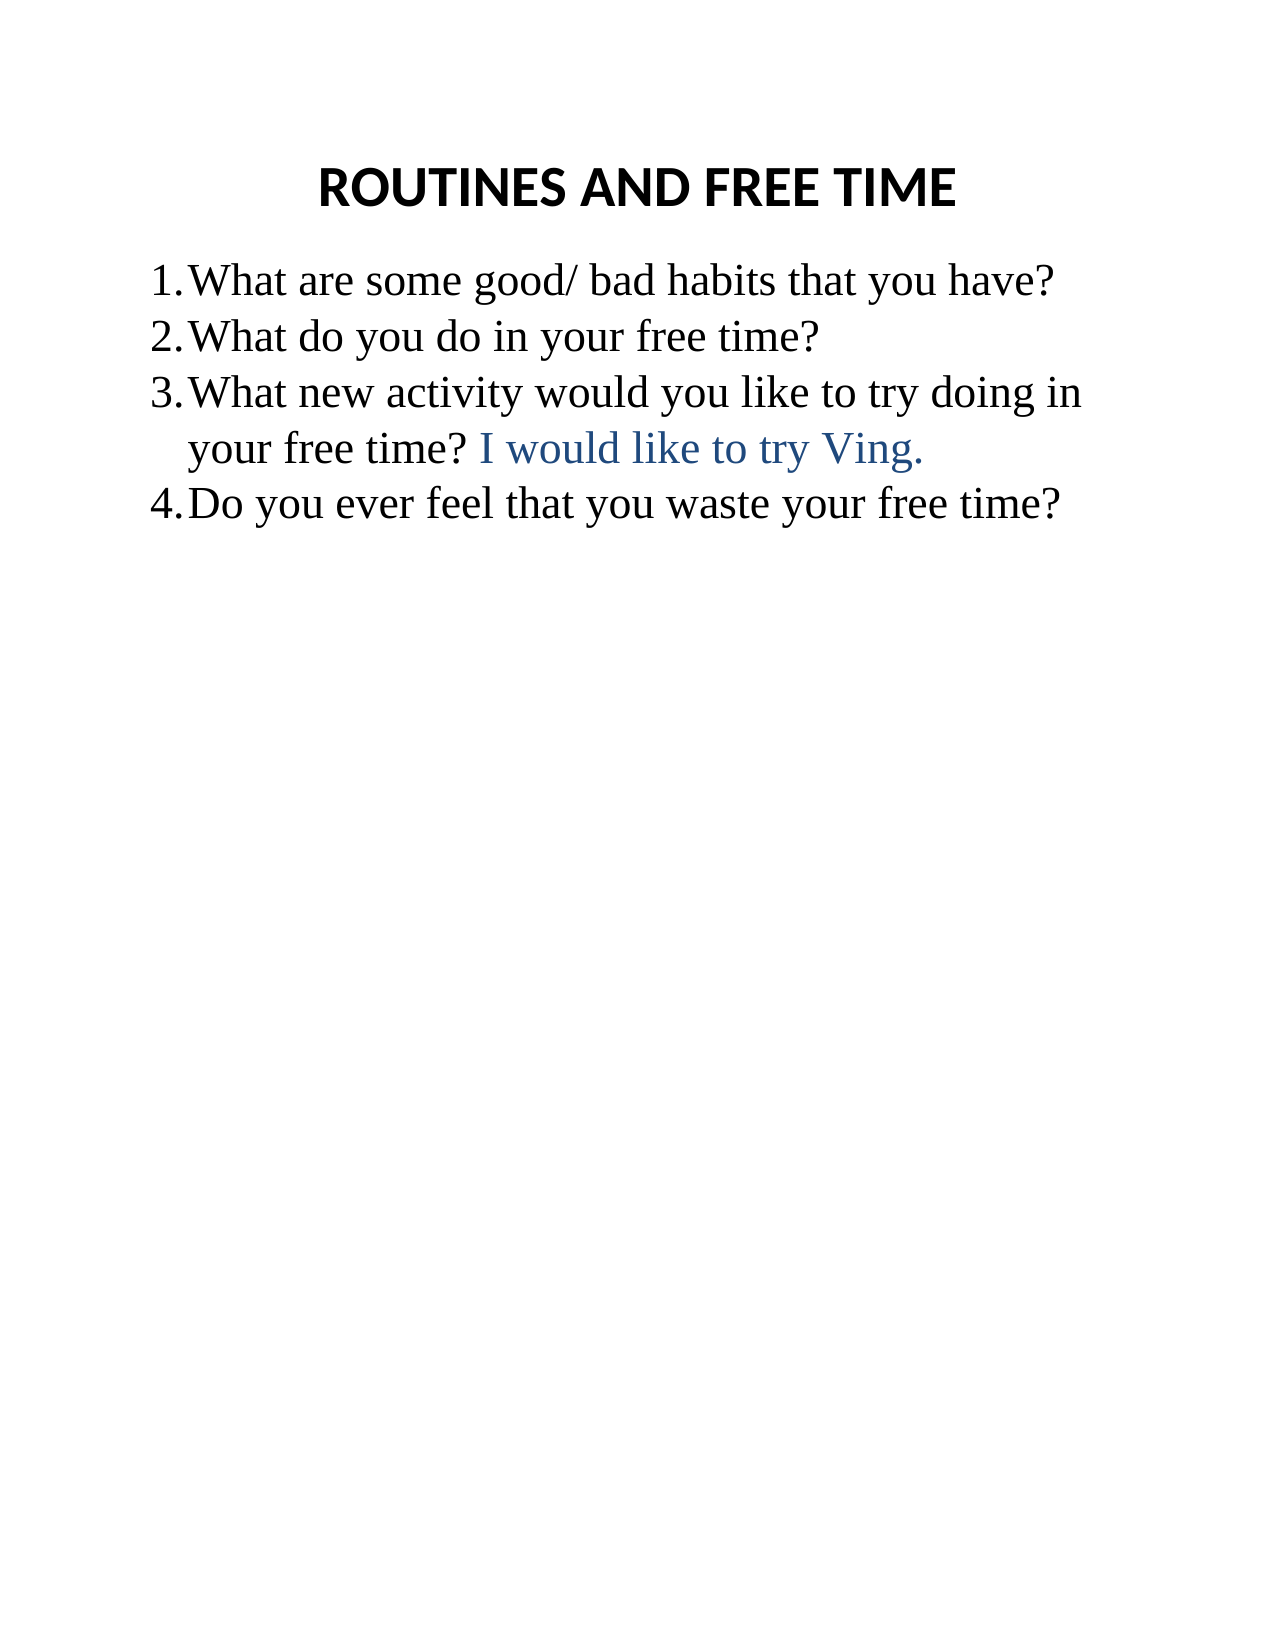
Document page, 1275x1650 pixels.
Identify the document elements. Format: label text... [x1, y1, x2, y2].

list Do you ever feel that you waste your free time? [150, 476, 1125, 529]
list What new activity would you like to try doing in your free time? I would like to try Ving. [150, 364, 1125, 473]
list What do you do in your free time? [150, 308, 1125, 361]
list What are some good/ bad habits that you have? [150, 253, 1125, 305]
text ROUTINES AND FREE TIME [150, 150, 1125, 221]
